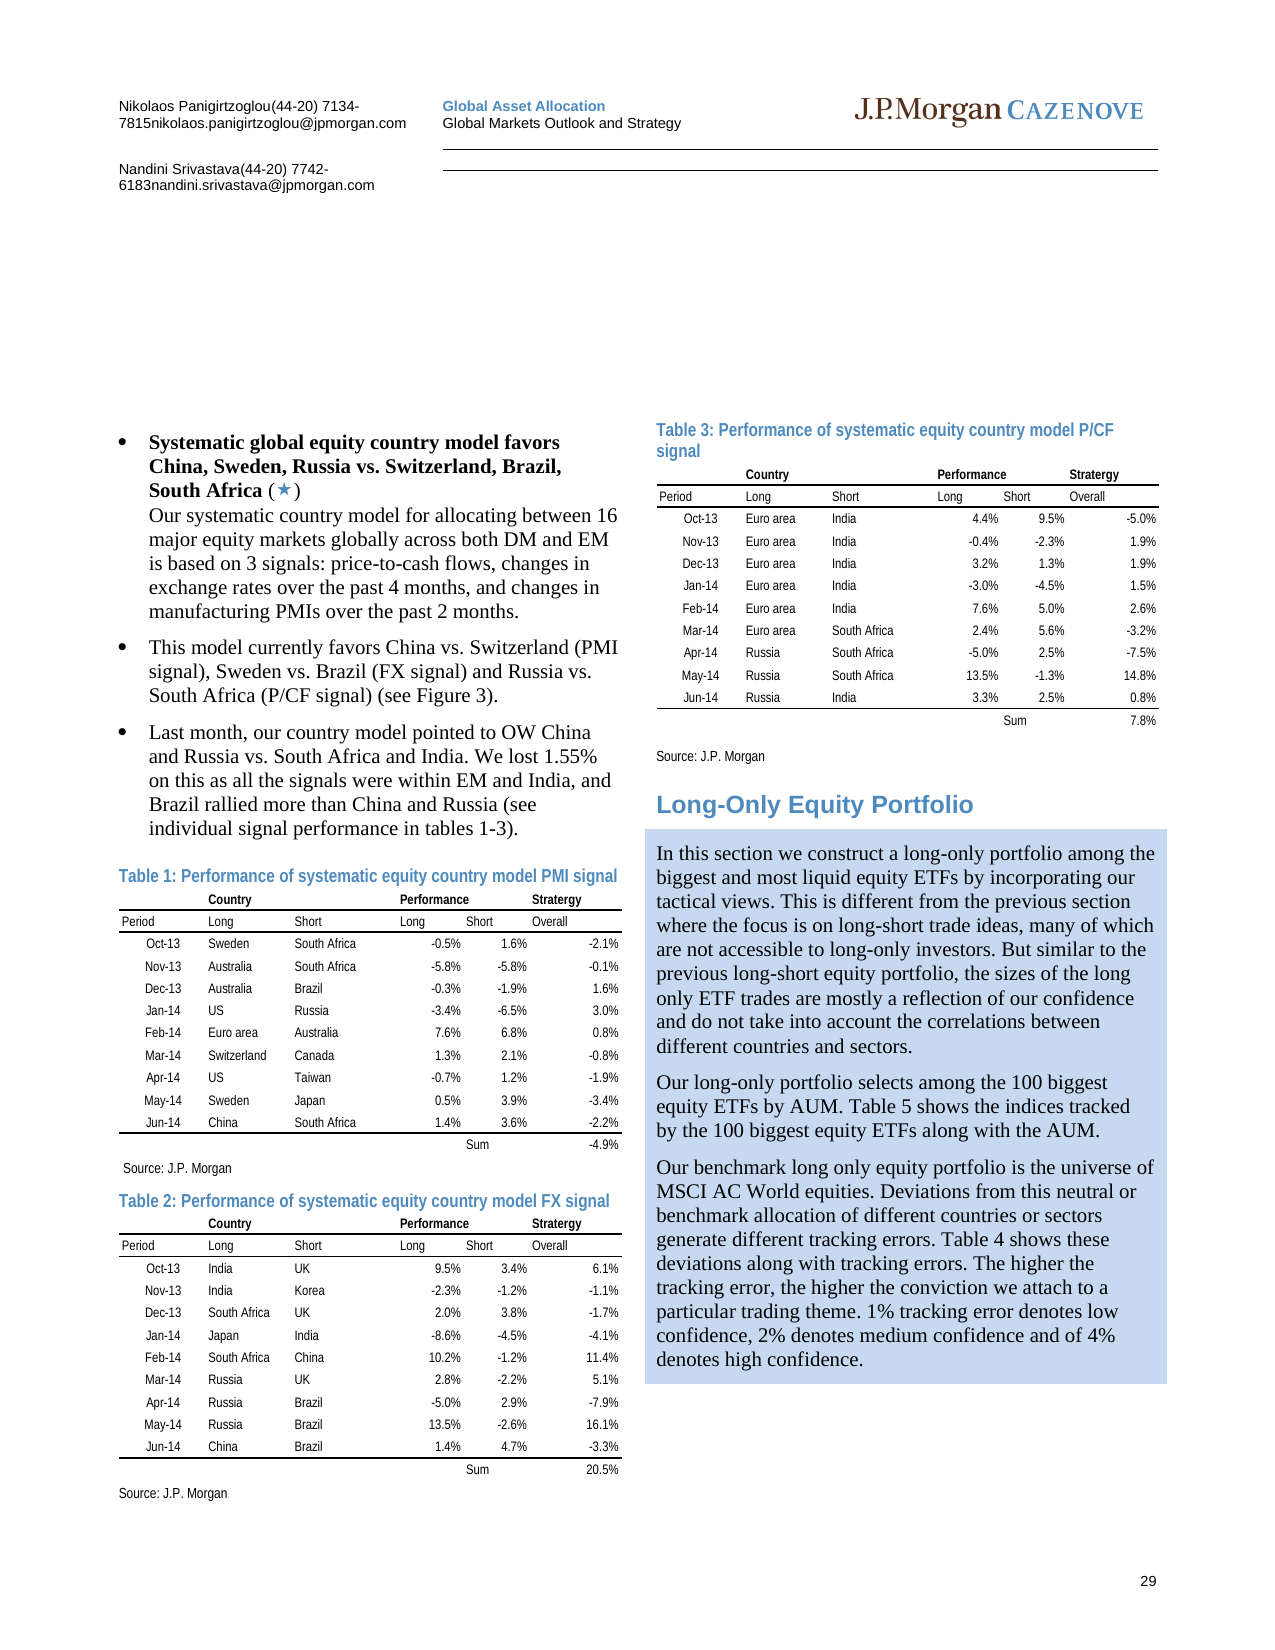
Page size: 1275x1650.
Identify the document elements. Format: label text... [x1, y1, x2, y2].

subtitle Long-Only Equity Portfolio [656, 790, 1156, 819]
text This model currently favors China vs. Switzerland (PMI signal), Sweden vs. Brazil (FX signal) and Russia vs. South Africa (P/CF signal) (see Figure 3). [118, 635, 619, 707]
title Source: J.P. Morgan [118, 1156, 619, 1177]
picture [840, 97, 1157, 129]
title Source: J.P. Morgan [656, 744, 1156, 765]
title Source: J.P. Morgan [118, 1481, 619, 1502]
text Last month, our country model pointed to OW China and Russia vs. South Africa and India. We lost 1.55% on this as all the signals were within EM and India, and Brazil rallied more than China and Russia (see individual signal performance in tables 1-3). [118, 720, 619, 840]
table_header In this section we construct a long-only portfolio among the biggest and most liquid equity ETFs by incorporating our tactical views. This is different from the previous section where the focus is on long-short trade ideas, many of which are not accessible to long-only investors. But similar to the previous long-short equity portfolio, the sizes of the long only ETF trades are mostly a reflection of our confidence and do not take into account the correlations between different countries and sectors. Our long-only portfolio selects among the 100 biggest equity ETFs by AUM. Table 5 shows the indices tracked by the 100 biggest equity ETFs along with the AUM. Our benchmark long only equity portfolio is the universe of MSCI AC World equities. Deviations from this neutral or benchmark allocation of different countries or sectors generate different tracking errors. Table 4 shows these deviations along with tracking errors. The higher the tracking error, the higher the conviction we attach to a particular trading theme. 1% tracking error denotes low confidence, 2% denotes medium confidence and of 4% denotes high confidence. [645, 829, 1167, 1384]
title Table 3: Performance of systematic equity country model P/CF signal [656, 419, 1156, 462]
title Table 1: Performance of systematic equity country model PMI signal [118, 865, 619, 887]
text Systematic global equity country model favors China, Sweden, Russia vs. Switzerland, Brazil, South Africa () Our systematic country model for allocating between 16 major equity markets globally across both DM and EM is based on 3 signals: price-to-cash flows, changes in exchange rates over the past 4 months, and changes in manufacturing PMIs over the past 2 months. [118, 430, 619, 623]
title Table 2: Performance of systematic equity country model FX signal [118, 1189, 619, 1211]
